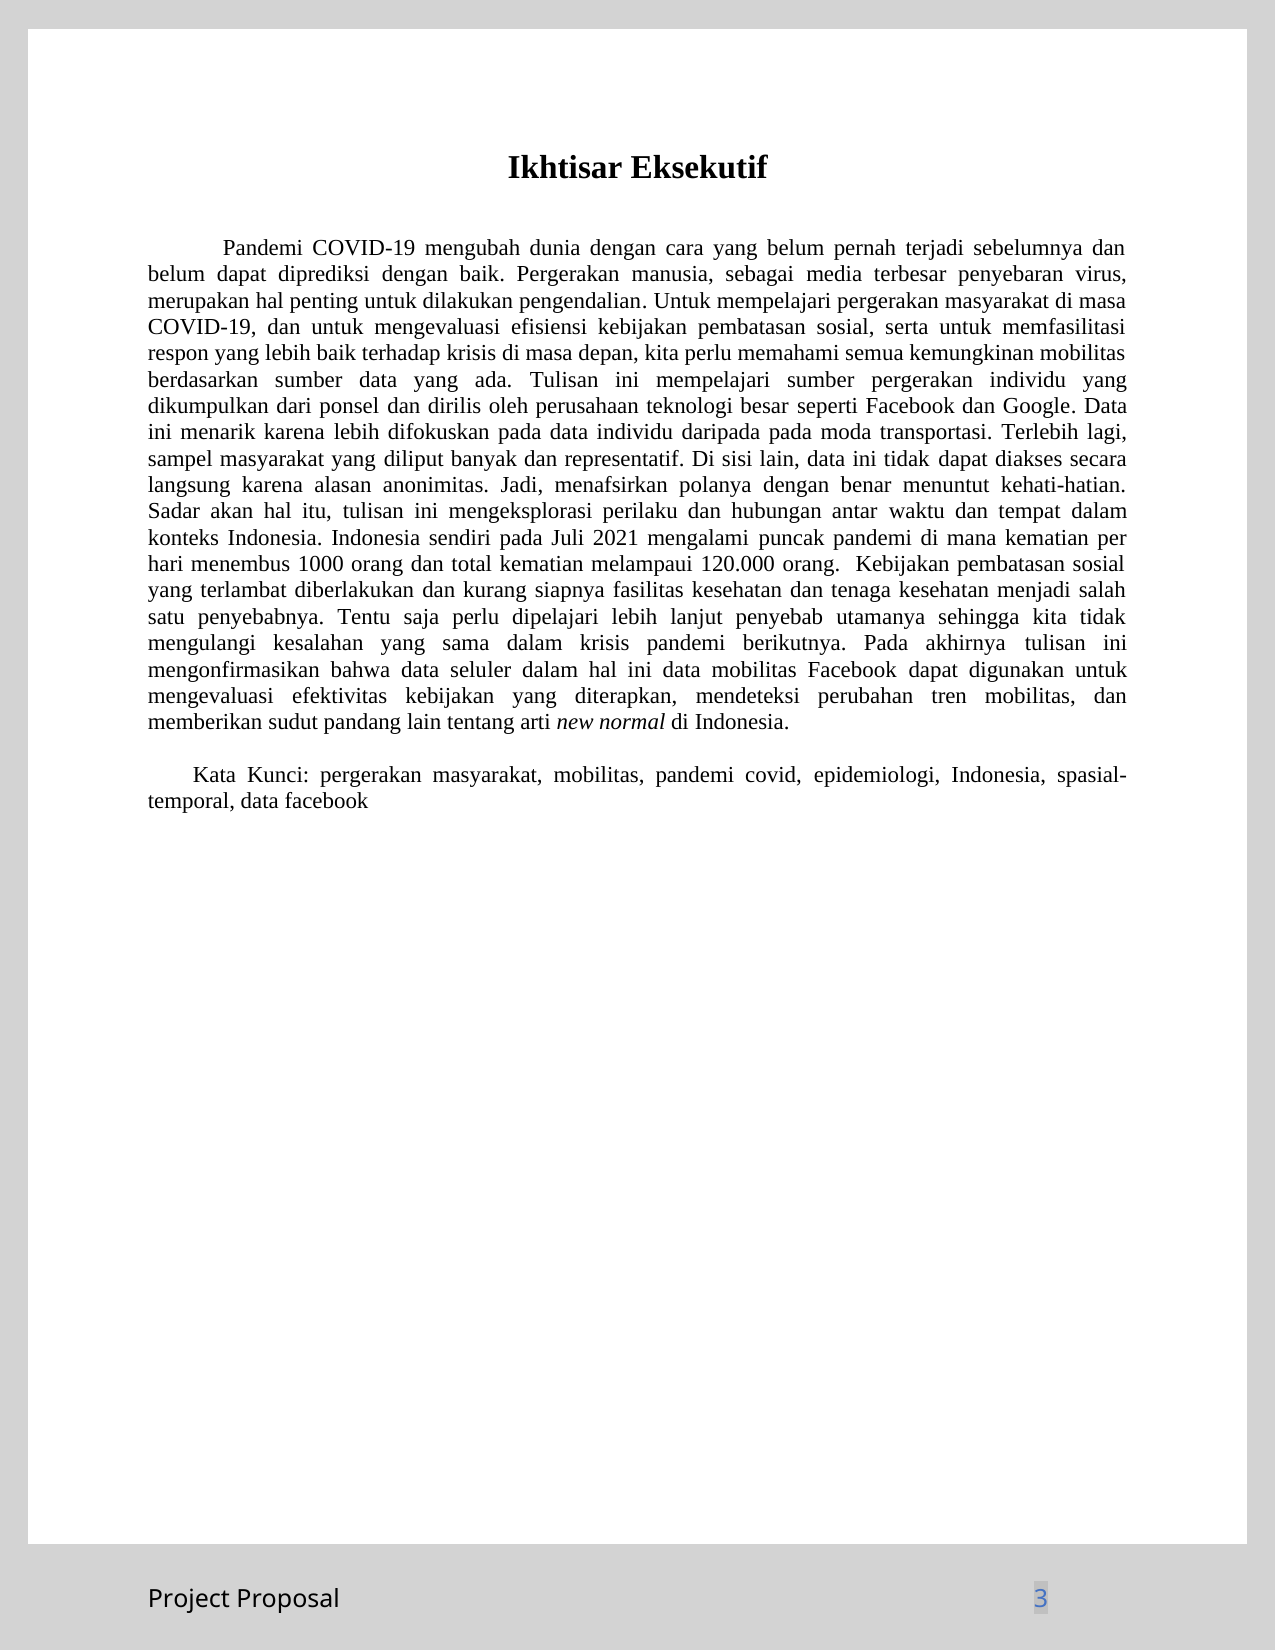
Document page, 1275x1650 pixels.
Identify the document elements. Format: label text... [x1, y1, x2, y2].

text Ikhtisar Eksekutif [148, 148, 1127, 186]
text Pandemi COVID-19 mengubah dunia dengan cara yang belum pernah terjadi sebelumnya dan belum dapat diprediksi dengan baik. Pergerakan manusia, sebagai media terbesar penyebaran virus, merupakan hal penting untuk dilakukan pengendalian. Untuk mempelajari pergerakan masyarakat di masa COVID-19, dan untuk mengevaluasi efisiensi kebijakan pembatasan sosial, serta untuk memfasilitasi respon yang lebih baik terhadap krisis di masa depan, kita perlu memahami semua kemungkinan mobilitas berdasarkan sumber data yang ada. Tulisan ini mempelajari sumber pergerakan individu yang dikumpulkan dari ponsel dan dirilis oleh perusahaan teknologi besar seperti Facebook dan Google. Data ini menarik karena lebih difokuskan pada data individu daripada pada moda transportasi. Terlebih lagi, sampel masyarakat yang diliput banyak dan representatif. Di sisi lain, data ini tidak dapat diakses secara langsung karena alasan anonimitas. Jadi, menafsirkan polanya dengan benar menuntut kehati-hatian. Sadar akan hal itu, tulisan ini mengeksplorasi perilaku dan hubungan antar waktu dan tempat dalam konteks Indonesia. Indonesia sendiri pada Juli 2021 mengalami puncak pandemi di mana kematian per hari menembus 1000 orang dan total kematian melampaui 120.000 orang. Kebijakan pembatasan sosial yang terlambat diberlakukan dan kurang siapnya fasilitas kesehatan dan tenaga kesehatan menjadi salah satu penyebabnya. Tentu saja perlu dipelajari lebih lanjut penyebab utamanya sehingga kita tidak mengulangi kesalahan yang sama dalam krisis pandemi berikutnya. Pada akhirnya tulisan ini mengonfirmasikan bahwa data seluler dalam hal ini data mobilitas Facebook dapat digunakan untuk mengevaluasi efektivitas kebijakan yang diterapkan, mendeteksi perubahan tren mobilitas, dan memberikan sudut pandang lain tentang arti new normal di Indonesia. [148, 234, 1127, 735]
text Kata Kunci: pergerakan masyarakat, mobilitas, pandemi covid, epidemiologi, Indonesia, spasial- temporal, data facebook [148, 761, 1127, 814]
